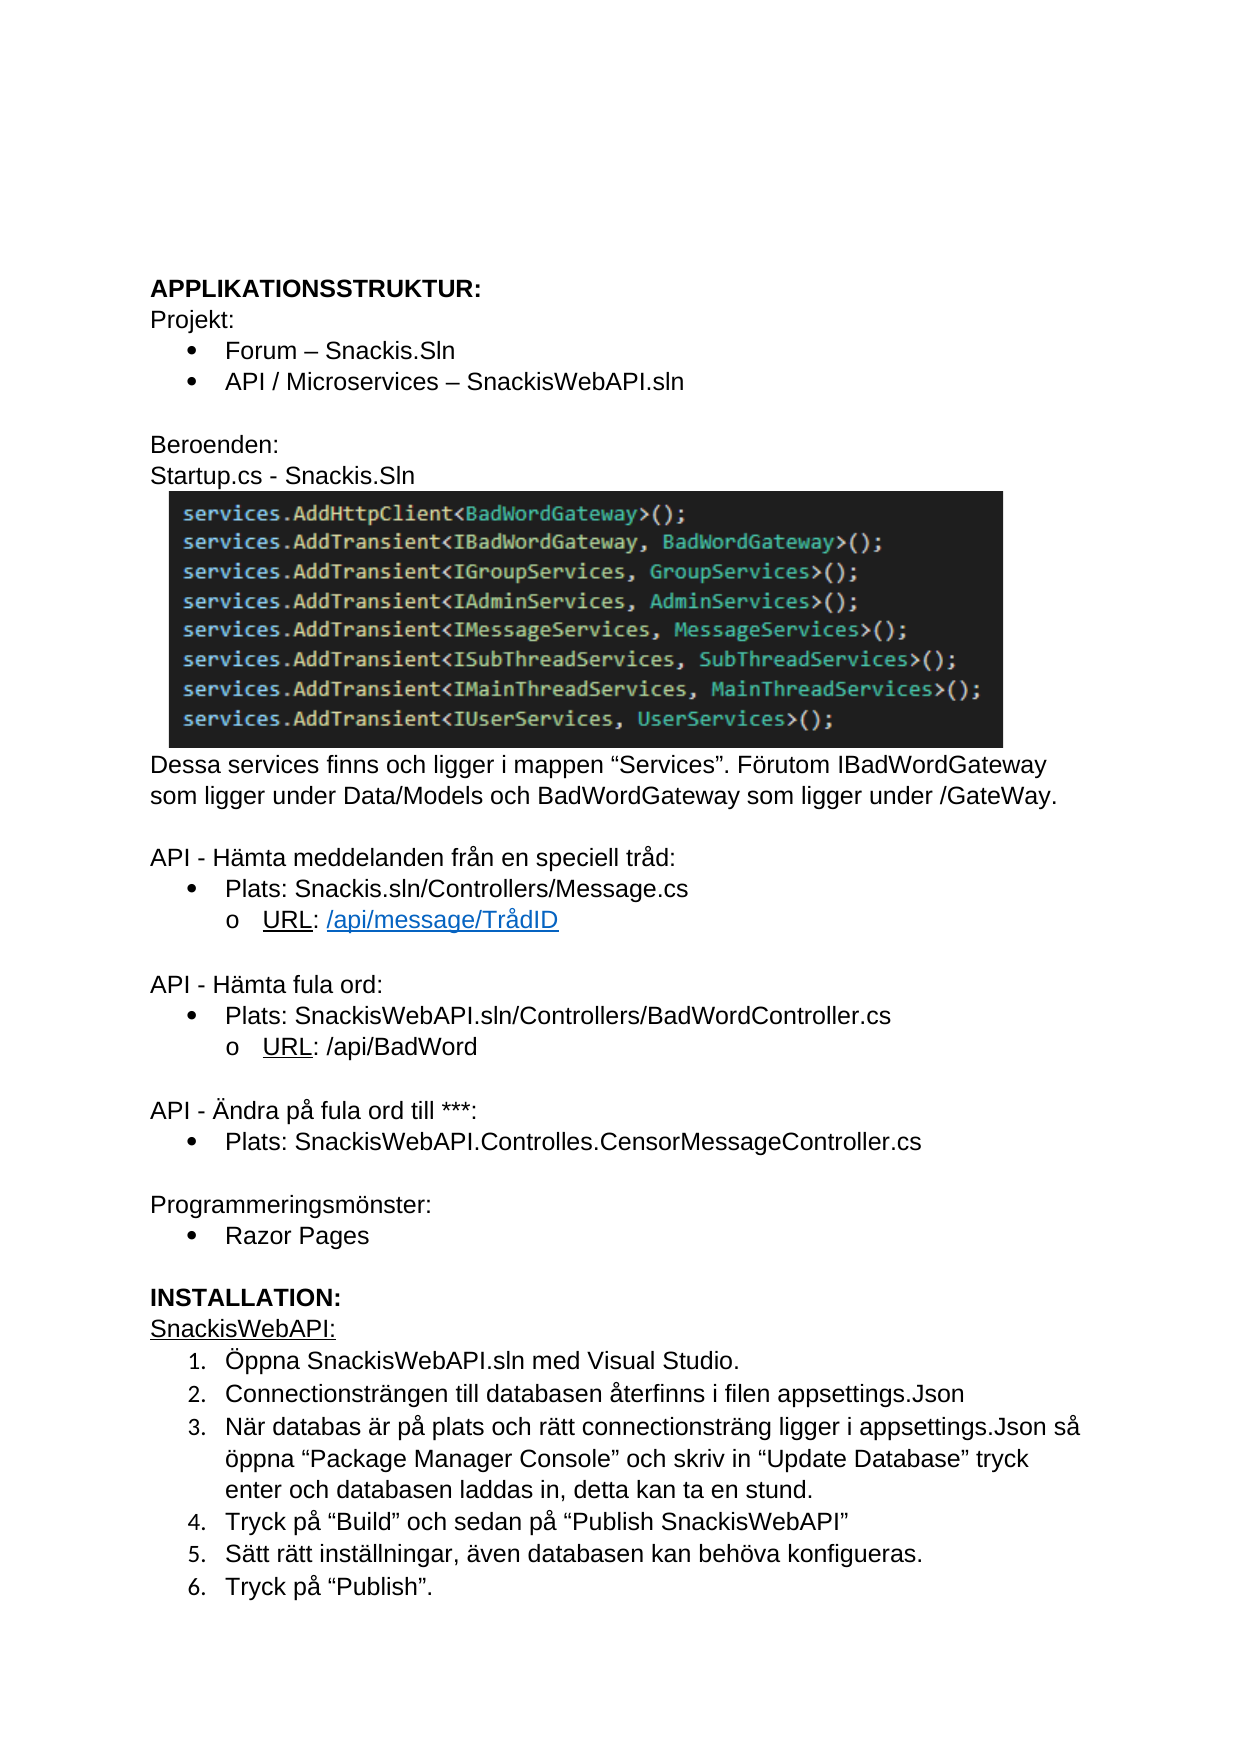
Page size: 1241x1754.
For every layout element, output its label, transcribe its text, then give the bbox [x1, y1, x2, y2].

list Plats: SnackisWebAPI.Controlles.CensorMessageController.cs [187, 1127, 1090, 1156]
text API - Hämta meddelanden från en speciell tråd: [150, 843, 1090, 872]
list Öppna SnackisWebAPI.sln med Visual Studio. [187, 1345, 1090, 1375]
text API - Ändra på fula ord till ***: [150, 1096, 1090, 1125]
list Forum – Snackis.Sln [187, 336, 1090, 365]
text APPLIKATIONSSTRUKTUR: [150, 274, 1090, 303]
text API - Hämta fula ord: [150, 970, 1090, 998]
text SnackisWebAPI: [150, 1314, 1090, 1343]
list API / Microservices – SnackisWebAPI.sln [187, 367, 1090, 396]
list Connectionsträngen till databasen återfinns i filen appsettings.Json [187, 1378, 1090, 1408]
text Dessa services finns och ligger i mappen “Services”. Förutom IBadWordGateway som ligger under Data/Models och BadWordGateway som ligger under /GateWay. [150, 750, 1090, 810]
list Plats: Snackis.sln/Controllers/Message.cs [187, 874, 1090, 903]
list URL: /api/message/TrådID [225, 905, 1090, 936]
text Beroenden: [150, 429, 1090, 458]
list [187, 1411, 1090, 1503]
list URL: /api/BadWord [225, 1032, 1090, 1063]
list Sätt rätt inställningar, även databasen kan behöva konfigueras. [187, 1538, 1090, 1569]
text Programmeringsmönster: [150, 1189, 1090, 1218]
text INSTALLATION: [150, 1283, 1090, 1312]
list Tryck på “Publish”. [187, 1571, 1090, 1602]
list Tryck på “Build” och sedan på “Publish SnackisWebAPI” [187, 1506, 1090, 1536]
list Razor Pages [187, 1221, 1090, 1249]
text Startup.cs - Snackis.Sln [150, 461, 1090, 489]
list Plats: SnackisWebAPI.sln/Controllers/BadWordController.cs [187, 1001, 1090, 1030]
text Projekt: [150, 305, 1090, 334]
